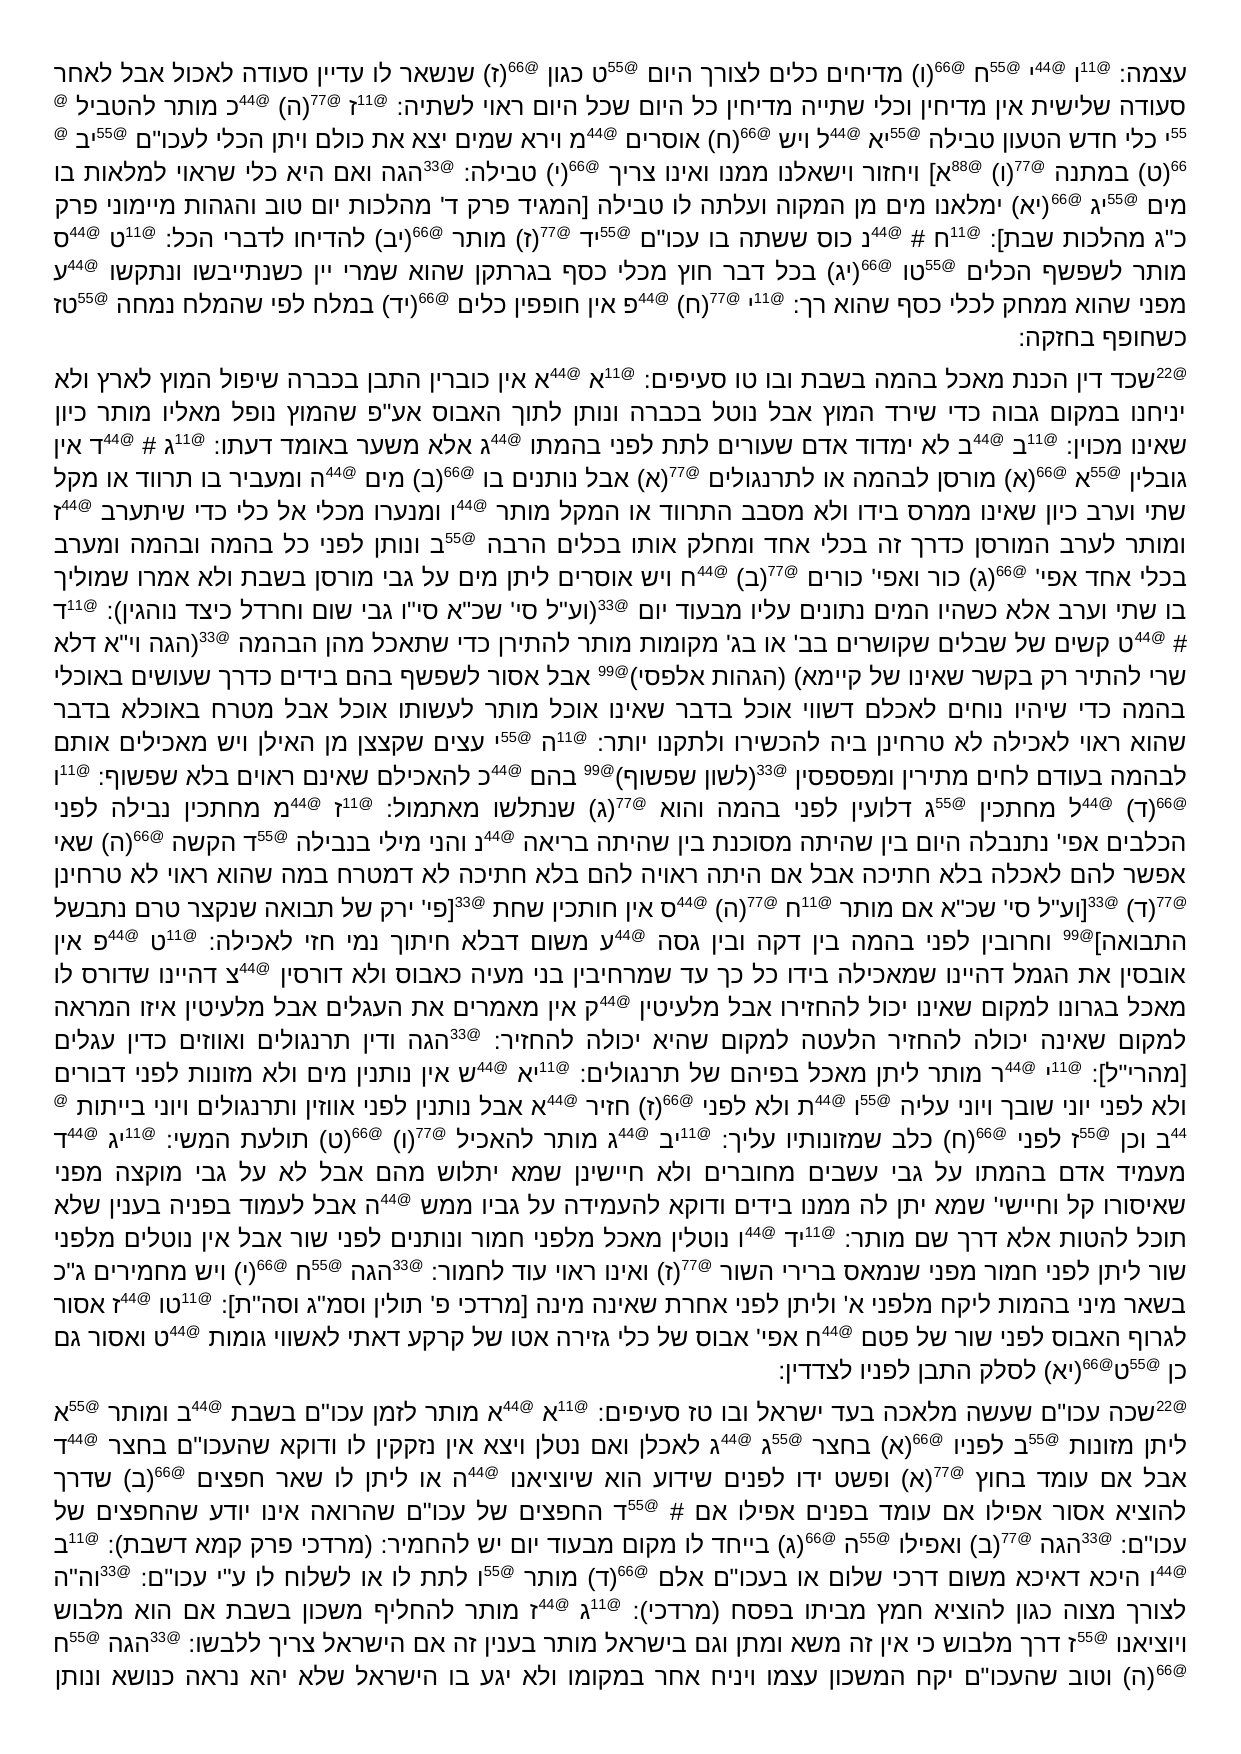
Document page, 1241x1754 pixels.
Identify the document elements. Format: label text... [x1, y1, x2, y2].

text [53, 59, 1187, 352]
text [53, 1398, 1187, 1691]
text @22שכד דין הכנת מאכל בהמה בשבת ובו טו סעיפים: @11א @44א אין כוברין התבן בכברה שיפול המוץ לארץ ולא יניחנו במקום גבוה כדי שירד המוץ אבל נוטל בכברה ונותן לתוך האבוס אע"פ שהמוץ נופל מאליו מותר כיון שאינו מכוין: @11ב @44ב לא ימדוד אדם שעורים לתת לפני בהמתו @44ג אלא משער באומד דעתו: @11ג # @44ד אין גובלין @55א @66(א) מורסן לבהמה או לתרנגולים @77(א) אבל נותנים בו @66(ב) מים @44ה ומעביר בו תרווד או מקל שתי וערב כיון שאינו ממרס בידו ולא מסבב התרווד או המקל מותר @44ו ומנערו מכלי אל כלי כדי שיתערב @44ז ומותר לערב המורסן כדרך זה בכלי אחד ומחלק אותו בכלים הרבה @55ב ונותן לפני כל בהמה ובהמה ומערב בכלי אחד אפי' @66(ג) כור ואפי' כורים @77(ב) @44ח ויש אוסרים ליתן מים על גבי מורסן בשבת ולא אמרו שמוליך בו שתי וערב אלא כשהיו המים נתונים עליו מבעוד יום @33(וע"ל סי' שכ"א סי"ו גבי שום וחרדל כיצד נוהגין): @11ד # @44ט קשים של שבלים שקושרים בב' או בג' מקומות מותר להתירן כדי שתאכל מהן הבהמה @33(הגה וי"א דלא שרי להתיר רק בקשר שאינו של קיימא) (הגהות אלפסי)@99 אבל אסור לשפשף בהם בידים כדרך שעושים באוכלי בהמה כדי שיהיו נוחים לאכלם דשווי אוכל בדבר שאינו אוכל מותר לעשותו אוכל אבל מטרח באוכלא בדבר שהוא ראוי לאכילה לא טרחינן ביה להכשירו ולתקנו יותר: @11ה @55י עצים שקצצן מן האילן ויש מאכילים אותם לבהמה בעודם לחים מתירין ומפספסין @33(לשון שפשוף)@99 בהם @44כ להאכילם שאינם ראוים בלא שפשוף: @11ו @66(ד) @44ל מחתכין @55ג דלועין לפני בהמה והוא @77(ג) שנתלשו מאתמול: @11ז @44מ מחתכין נבילה לפני הכלבים אפי' נתנבלה היום בין שהיתה מסוכנת בין שהיתה בריאה @44נ והני מילי בנבילה @55ד הקשה @66(ה) שאי אפשר להם לאכלה בלא חתיכה אבל אם היתה ראויה להם בלא חתיכה לא דמטרח במה שהוא ראוי לא טרחינן @77(ד) @33[וע"ל סי' שכ"א אם מותר @11ח @77(ה) @44ס אין חותכין שחת @33[פי' ירק של תבואה שנקצר טרם נתבשל התבואה]@99 וחרובין לפני בהמה בין דקה ובין גסה @44ע משום דבלא חיתוך נמי חזי לאכילה: @11ט @44פ אין אובסין את הגמל דהיינו שמאכילה בידו כל כך עד שמרחיבין בני מעיה כאבוס ולא דורסין @44צ דהיינו שדורס לו מאכל בגרונו למקום שאינו יכול להחזירו אבל מלעיטין @44ק אין מאמרים את העגלים אבל מלעיטין איזו המראה למקום שאינה יכולה להחזיר הלעטה למקום שהיא יכולה להחזיר: @33הגה ודין תרנגולים ואווזים כדין עגלים [מהרי"ל]: @11י @44ר מותר ליתן מאכל בפיהם של תרנגולים: @11יא @44ש אין נותנין מים ולא מזונות לפני דבורים ולא לפני יוני שובך ויוני עליה @55ו @44ת ולא לפני @66(ז) חזיר @44א אבל נותנין לפני אווזין ותרנגולים ויוני בייתות @44ב וכן @55ז לפני @66(ח) כלב שמזונותיו עליך: @11יב @44ג מותר להאכיל @77(ו) @66(ט) תולעת המשי: @11יג @44ד מעמיד אדם בהמתו על גבי עשבים מחוברים ולא חיישינן שמא יתלוש מהם אבל לא על גבי מוקצה מפני שאיסורו קל וחיישי' שמא יתן לה ממנו בידים ודוקא להעמידה על גביו ממש @44ה אבל לעמוד בפניה בענין שלא תוכל להטות אלא דרך שם מותר: @11יד @44ו נוטלין מאכל מלפני חמור ונותנים לפני שור אבל אין נוטלים מלפני שור ליתן לפני חמור מפני שנמאס ברירי השור @77(ז) ואינו ראוי עוד לחמור: @33הגה @55ח @66(י) ויש מחמירים ג"כ בשאר מיני בהמות ליקח מלפני א' וליתן לפני אחרת שאינה מינה [מרדכי פ' תולין וסמ"ג וסה"ת]: @11טו @44ז אסור לגרוף האבוס לפני שור של פטם @44ח אפי' אבוס של כלי גזירה אטו של קרקע דאתי לאשווי גומות @44ט ואסור גם כן @55ט@66(יא) לסלק התבן לפניו לצדדין: [53, 365, 1187, 1384]
